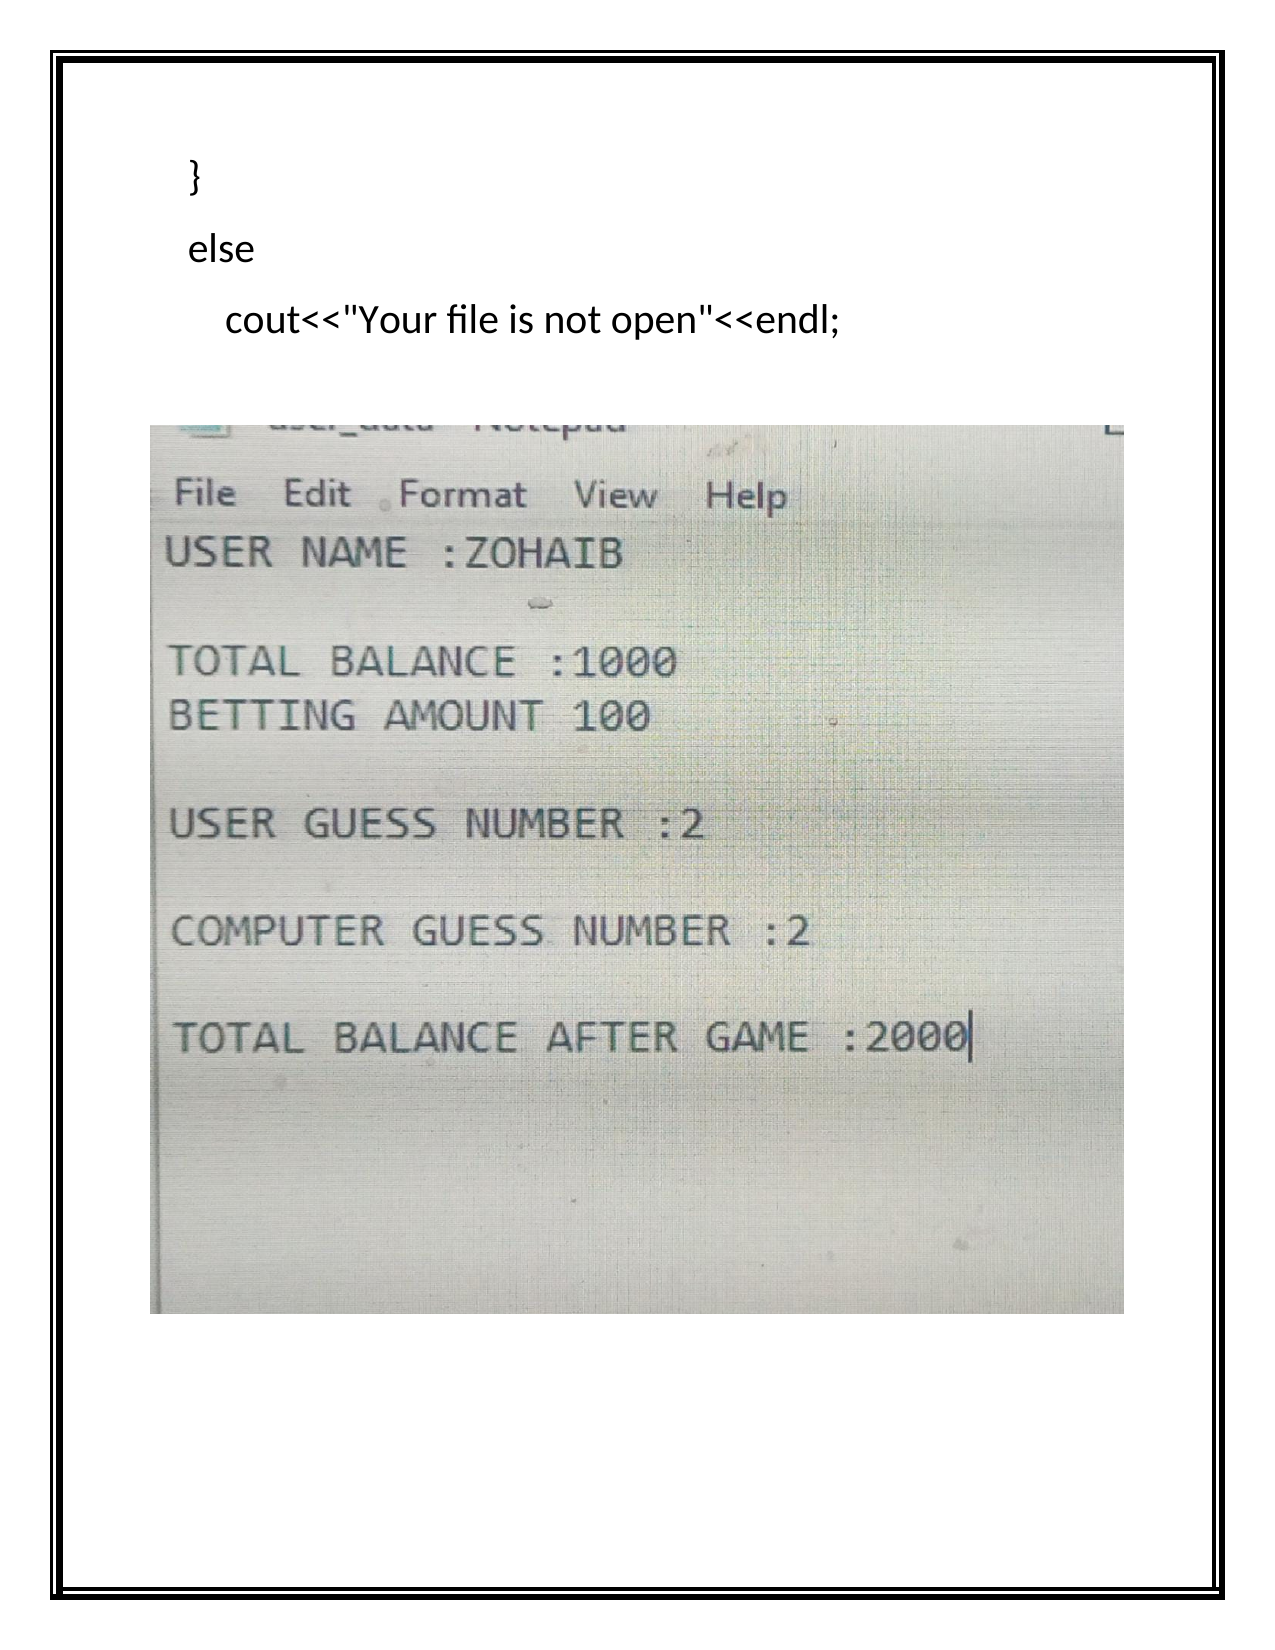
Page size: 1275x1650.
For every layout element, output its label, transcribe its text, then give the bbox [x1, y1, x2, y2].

text } [150, 150, 1125, 201]
picture [150, 425, 1124, 1314]
text else [150, 222, 1125, 272]
text cout<<"Your file is not open"<<endl; [150, 293, 1125, 344]
